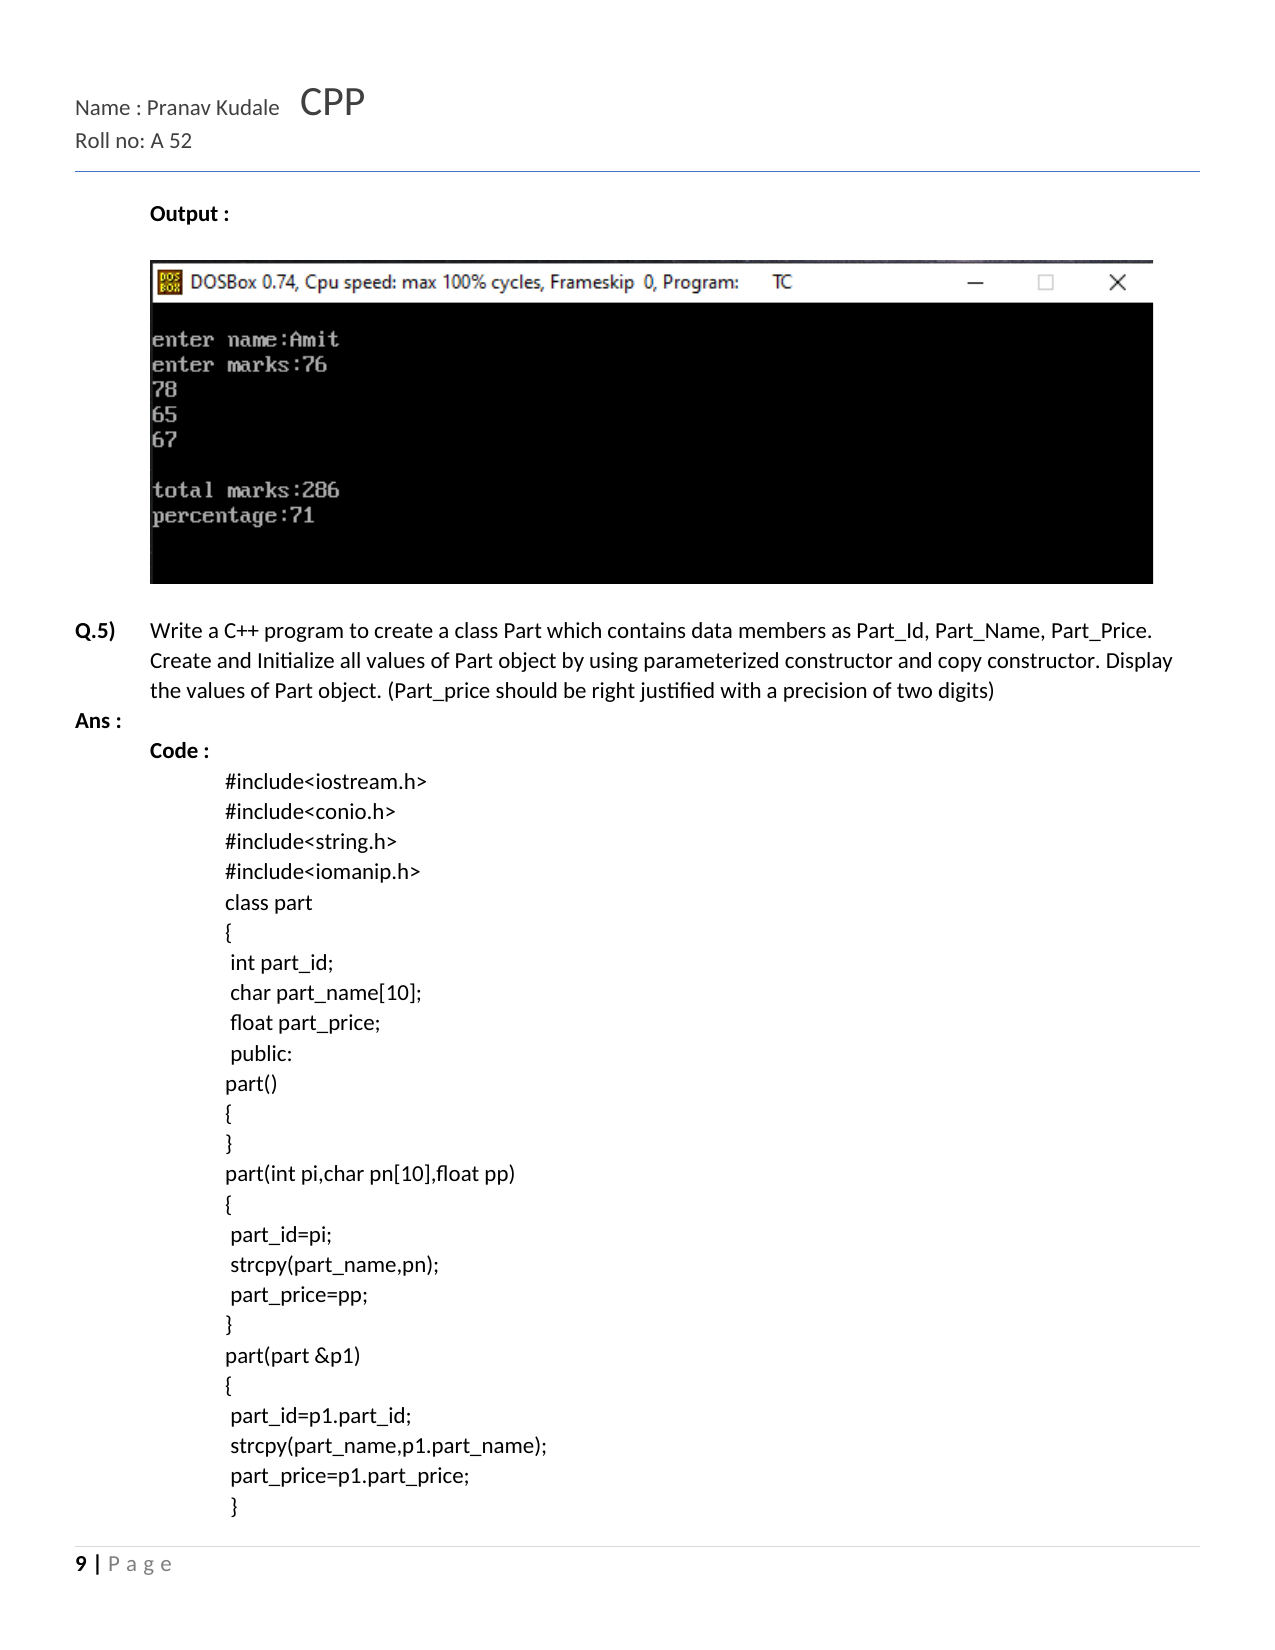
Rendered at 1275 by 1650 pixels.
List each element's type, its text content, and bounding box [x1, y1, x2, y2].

text #include<iostream.h> [75, 767, 1200, 795]
text part(int pi,char pn[10],float pp) [225, 1159, 1200, 1188]
text Code : [75, 737, 1200, 765]
text part() [225, 1069, 1200, 1097]
text part(part &p1) [225, 1341, 1200, 1369]
text part_price=pp; [225, 1280, 1200, 1308]
text float part_price; [225, 1008, 1200, 1037]
text { [225, 918, 1200, 946]
text part_price=p1.part_price; [225, 1462, 1200, 1490]
text } [225, 1311, 1200, 1339]
text #include<iomanip.h> [225, 857, 1200, 886]
text strcpy(part_name,p1.part_name); [225, 1431, 1200, 1459]
text strcpy(part_name,pn); [225, 1250, 1200, 1278]
text Q.5) Write a C++ program to create a class Part which contains data members as Part_Id, Part_Name, Part_Price. Create and Initialize all values of Part object by using parameterized constructor and copy constructor. Display the values of Part object. (Part_price should be right justified with a precision of two digits) [75, 616, 1200, 704]
text } [225, 1492, 1200, 1520]
text part_id=pi; [225, 1220, 1200, 1248]
text { [225, 1371, 1200, 1399]
text #include<string.h> [225, 827, 1200, 855]
text char part_name[10]; [225, 978, 1200, 1006]
text class part [225, 888, 1200, 916]
text { [225, 1099, 1200, 1127]
text { [225, 1190, 1200, 1218]
text } [225, 1129, 1200, 1157]
picture [150, 260, 1154, 584]
text part_id=p1.part_id; [225, 1401, 1200, 1429]
text int part_id; [225, 948, 1200, 976]
text Ans : [75, 706, 1200, 734]
text public: [225, 1039, 1200, 1067]
text Output : [75, 199, 1200, 228]
text #include<conio.h> [225, 797, 1200, 825]
